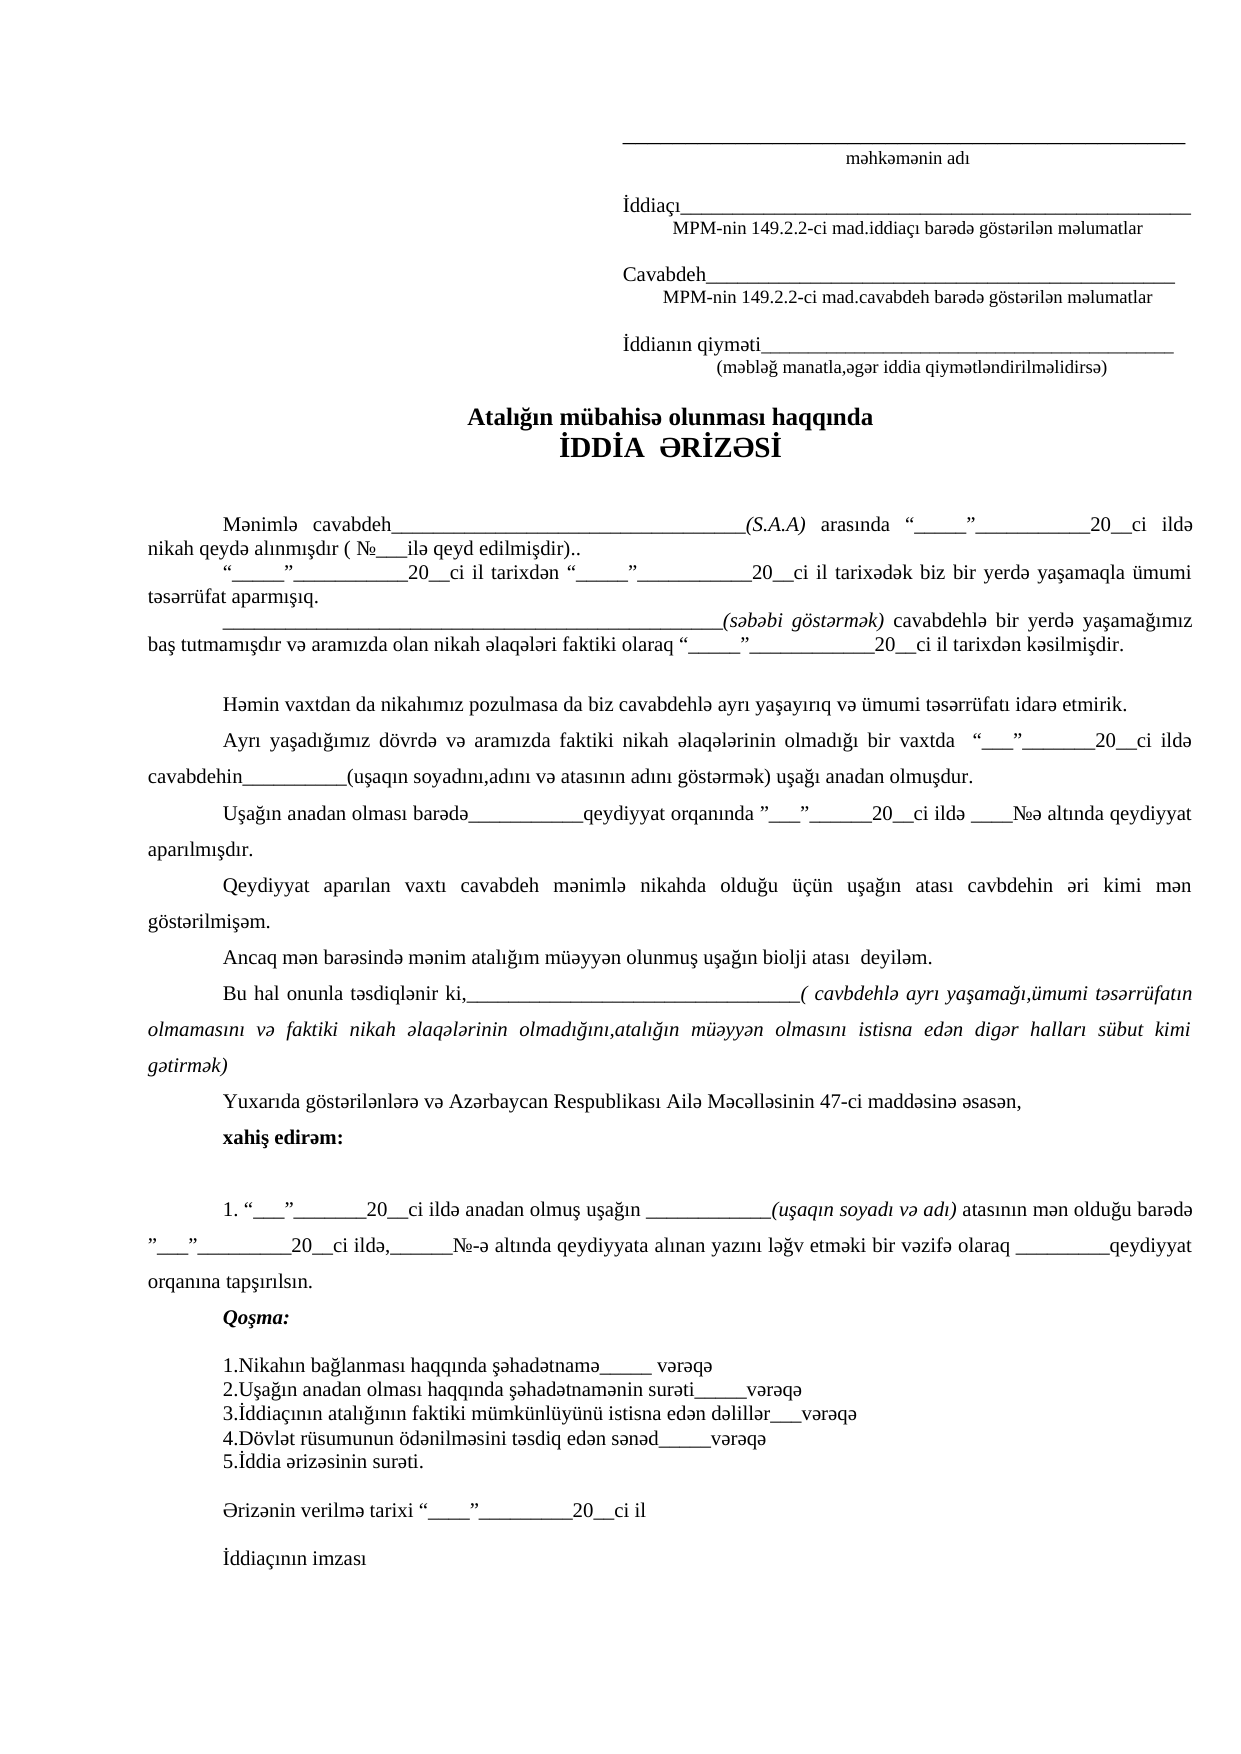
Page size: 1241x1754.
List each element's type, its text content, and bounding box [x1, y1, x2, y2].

text İDDİA ƏRİZƏSİ [148, 430, 1193, 464]
text “_____”___________20__ci il tarixdən “_____”___________20__ci il tarixədək biz bir yerdə yaşamaqla ümumi təsərrüfat aparmışıq. [148, 560, 1193, 608]
text xahiş edirəm: [148, 1125, 1193, 1149]
text Yuxarıda göstərilənlərə və Azərbaycan Respublikası Ailə Məcəlləsinin 47-ci maddəsinə əsasən, [148, 1089, 1193, 1113]
text MPM-nin 149.2.2-ci mad.cavabdeh barədə göstərilən məlumatlar [148, 286, 1193, 308]
text Həmin vaxtdan da nikahımız pozulmasa da biz cavabdehlə ayrı yaşayırıq və ümumi təsərrüfatı idarə etmirik. [148, 692, 1193, 716]
text 2.Uşağın anadan olması haqqında şəhadətnamənin surəti_____vərəqə [148, 1377, 1193, 1401]
text Ərizənin verilmə tarixi “____”_________20__ci il [148, 1498, 1193, 1522]
text (məbləğ manatla,əgər iddia qiymətləndirilməlidirsə) [148, 356, 1193, 377]
text Bu hal onunla təsdiqlənir ki,________________________________( cavbdehlə ayrı yaşamağı,ümumi təsərrüfatın olmamasını və faktiki nikah əlaqələrinin olmadığını,atalığın müəyyən olmasını istisna edən digər halları sübut kimi gətirmək) [148, 981, 1193, 1077]
text İddiaçı_________________________________________________ [148, 192, 1193, 217]
text Atalığın mübahisə olunması haqqında [148, 402, 1193, 430]
text Cavabdeh_____________________________________________ [148, 262, 1193, 286]
text Qoşma: [148, 1305, 1193, 1329]
text 1.Nikahın bağlanması haqqında şəhadətnamə_____ vərəqə [148, 1353, 1193, 1377]
text 1. “___”_______20__ci ildə anadan olmuş uşağın ____________(uşaqın soyadı və adı) atasının mən olduğu barədə ”___”_________20__ci ildə,______№-ə altında qeydiyyata alınan yazını ləğv etməki bir vəzifə olaraq _________qeydiyyat orqanına tapşırılsın. [148, 1197, 1193, 1293]
text Uşağın anadan olması barədə___________qeydiyyat orqanında ”___”______20__ci ildə ____№ə altında qeydiyyat aparılmışdır. [148, 801, 1193, 861]
text Qeydiyyat aparılan vaxtı cavabdeh mənimlə nikahda olduğu üçün uşağın atası cavbdehin əri kimi mən göstərilmişəm. [148, 873, 1193, 933]
text Ancaq mən barəsində mənim atalığım müəyyən olunmuş uşağın biolji atası deyiləm. [148, 945, 1193, 969]
text İddianın qiyməti____________________________________________ [148, 332, 1193, 356]
text _____________________________________________ [148, 118, 1193, 147]
text Ayrı yaşadığımız dövrdə və aramızda faktiki nikah əlaqələrinin olmadığı bir vaxtda “___”_______20__ci ildə cavabdehin__________(uşaqın soyadını,adını və atasının adını göstərmək) uşağı anadan olmuşdur. [148, 728, 1193, 788]
text Mənimlə cavabdeh__________________________________(S.A.A) arasında “_____”___________20__ci ildə nikah qeydə alınmışdır ( №___ilə qeyd edilmişdir).. [148, 512, 1193, 560]
text məhkəmənin adı [148, 147, 1193, 168]
text MPM-nin 149.2.2-ci mad.iddiaçı barədə göstərilən məlumatlar [148, 217, 1193, 238]
text 5.İddia ərizəsinin surəti. [148, 1449, 1193, 1473]
text ________________________________________________(səbəbi göstərmək) cavabdehlə bir yerdə yaşamağımız baş tutmamışdır və aramızda olan nikah əlaqələri faktiki olaraq “_____”____________20__ci il tarixdən kəsilmişdir. [148, 608, 1193, 656]
text 4.Dövlət rüsumunun ödənilməsini təsdiq edən sənəd_____vərəqə [148, 1425, 1193, 1449]
text İddiaçının imzası [148, 1546, 1193, 1570]
text 3.İddiaçının atalığının faktiki mümkünlüyünü istisna edən dəlillər___vərəqə [148, 1401, 1193, 1425]
